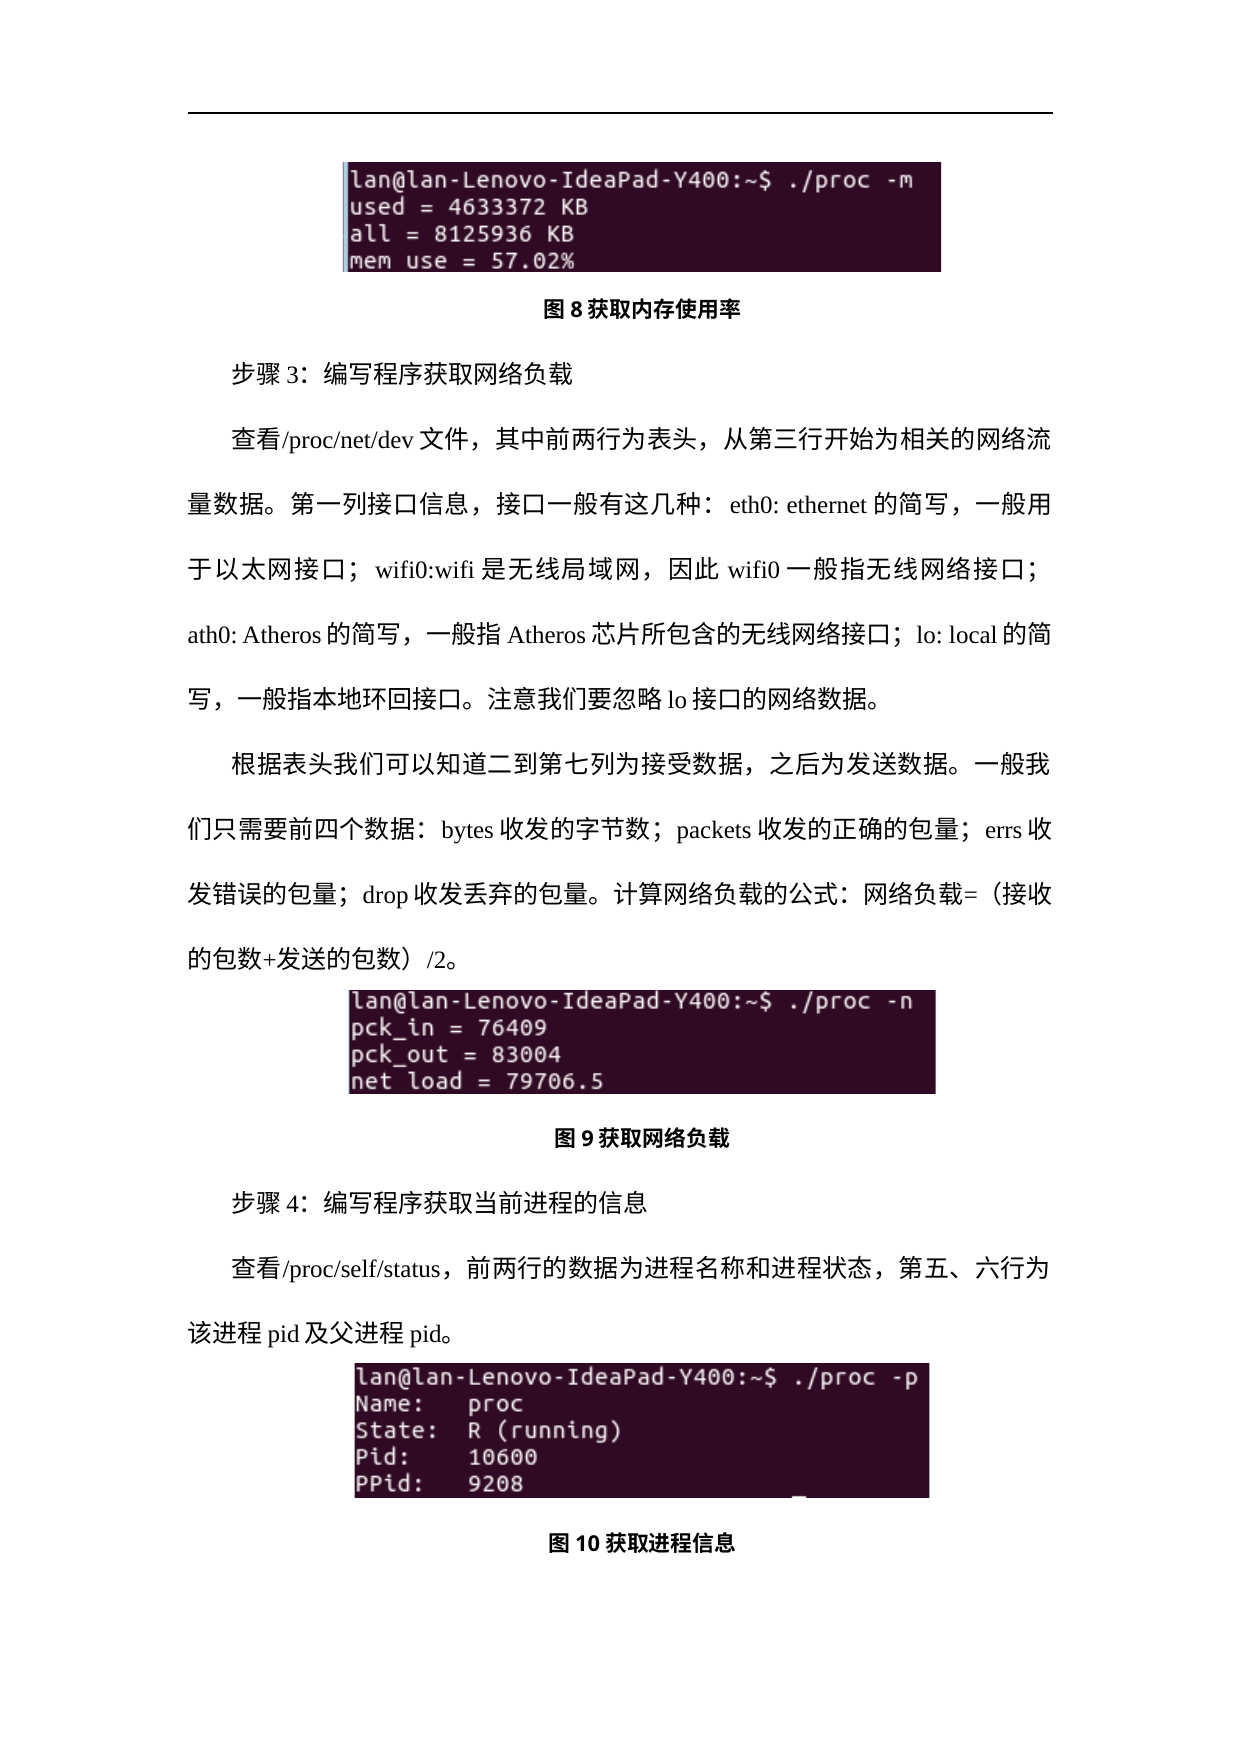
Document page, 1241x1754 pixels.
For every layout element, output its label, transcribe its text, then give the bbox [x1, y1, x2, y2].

text 图 8 获取内存使用率 [187, 292, 1053, 324]
text 步骤4：编写程序获取当前进程的信息 [187, 1169, 1053, 1234]
text 查看/proc/net/dev文件，其中前两行为表头，从第三行开始为相关的网络流量数据。第一列接口信息，接口一般有这几种：eth0: ethernet的简写，一般用于以太网接口；wifi0:wifi是无线局域网，因此wifi0一般指无线网络接口；ath0: Atheros的简写，一般指Atheros芯片所包含的无线网络接口；lo: local的简写，一般指本地环回接口。注意我们要忽略lo接口的网络数据。 [187, 405, 1053, 730]
picture [342, 162, 942, 272]
text 步骤3：编写程序获取网络负载 [187, 340, 1053, 405]
text 图 9 获取网络负载 [187, 1120, 1053, 1153]
text 根据表头我们可以知道二到第七列为接受数据，之后为发送数据。一般我们只需要前四个数据：bytes收发的字节数；packets收发的正确的包量；errs收发错误的包量；drop收发丢弃的包量。计算网络负载的公式：网络负载=（接收的包数+发送的包数）/2。 [187, 730, 1053, 990]
picture [348, 990, 936, 1094]
picture [354, 1363, 930, 1498]
text 查看/proc/self/status，前两行的数据为进程名称和进程状态，第五、六行为该进程pid及父进程pid。 [187, 1234, 1053, 1364]
text 图 10 获取进程信息 [187, 1526, 1053, 1559]
